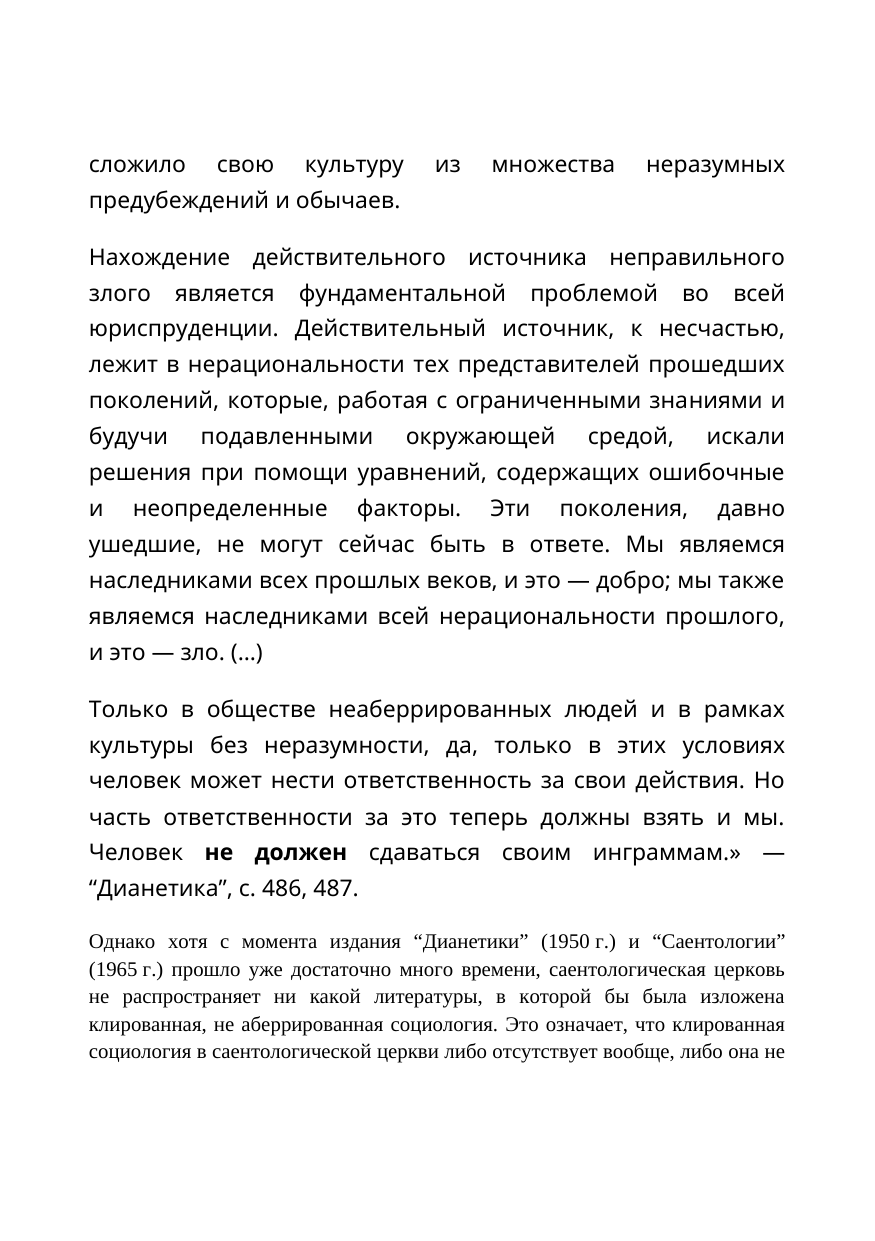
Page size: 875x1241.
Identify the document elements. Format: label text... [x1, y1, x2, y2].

text Нахождение действительного источника неправильного злого является фундаментальной проблемой во всей юриспруденции. Действительный источник, к несчастью, лежит в нерациональности тех представителей прошедших поколений, которые, работая с ограниченными знаниями и будучи подавленными окружающей средой, искали решения при помощи уравнений, содержащих ошибочные и неопределенные факторы. Эти поколения, давно ушедшие, не могут сейчас быть в ответе. Мы являемся наследниками всех прошлых веков, и это — добро; мы также являемся наследниками всей нерациональности прошлого, и это — зло. (…) [89, 241, 785, 667]
text Только в обществе неаберрированных людей и в рамках культуры без неразумности, да, только в этих условиях человек может нести ответственность за свои действия. Но часть ответственности за это теперь должны взять и мы. Человек не должен сдаваться своим инграммам.» — “Дианетика”, с. 486, 487. [89, 693, 785, 903]
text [89, 148, 785, 215]
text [89, 929, 785, 1063]
